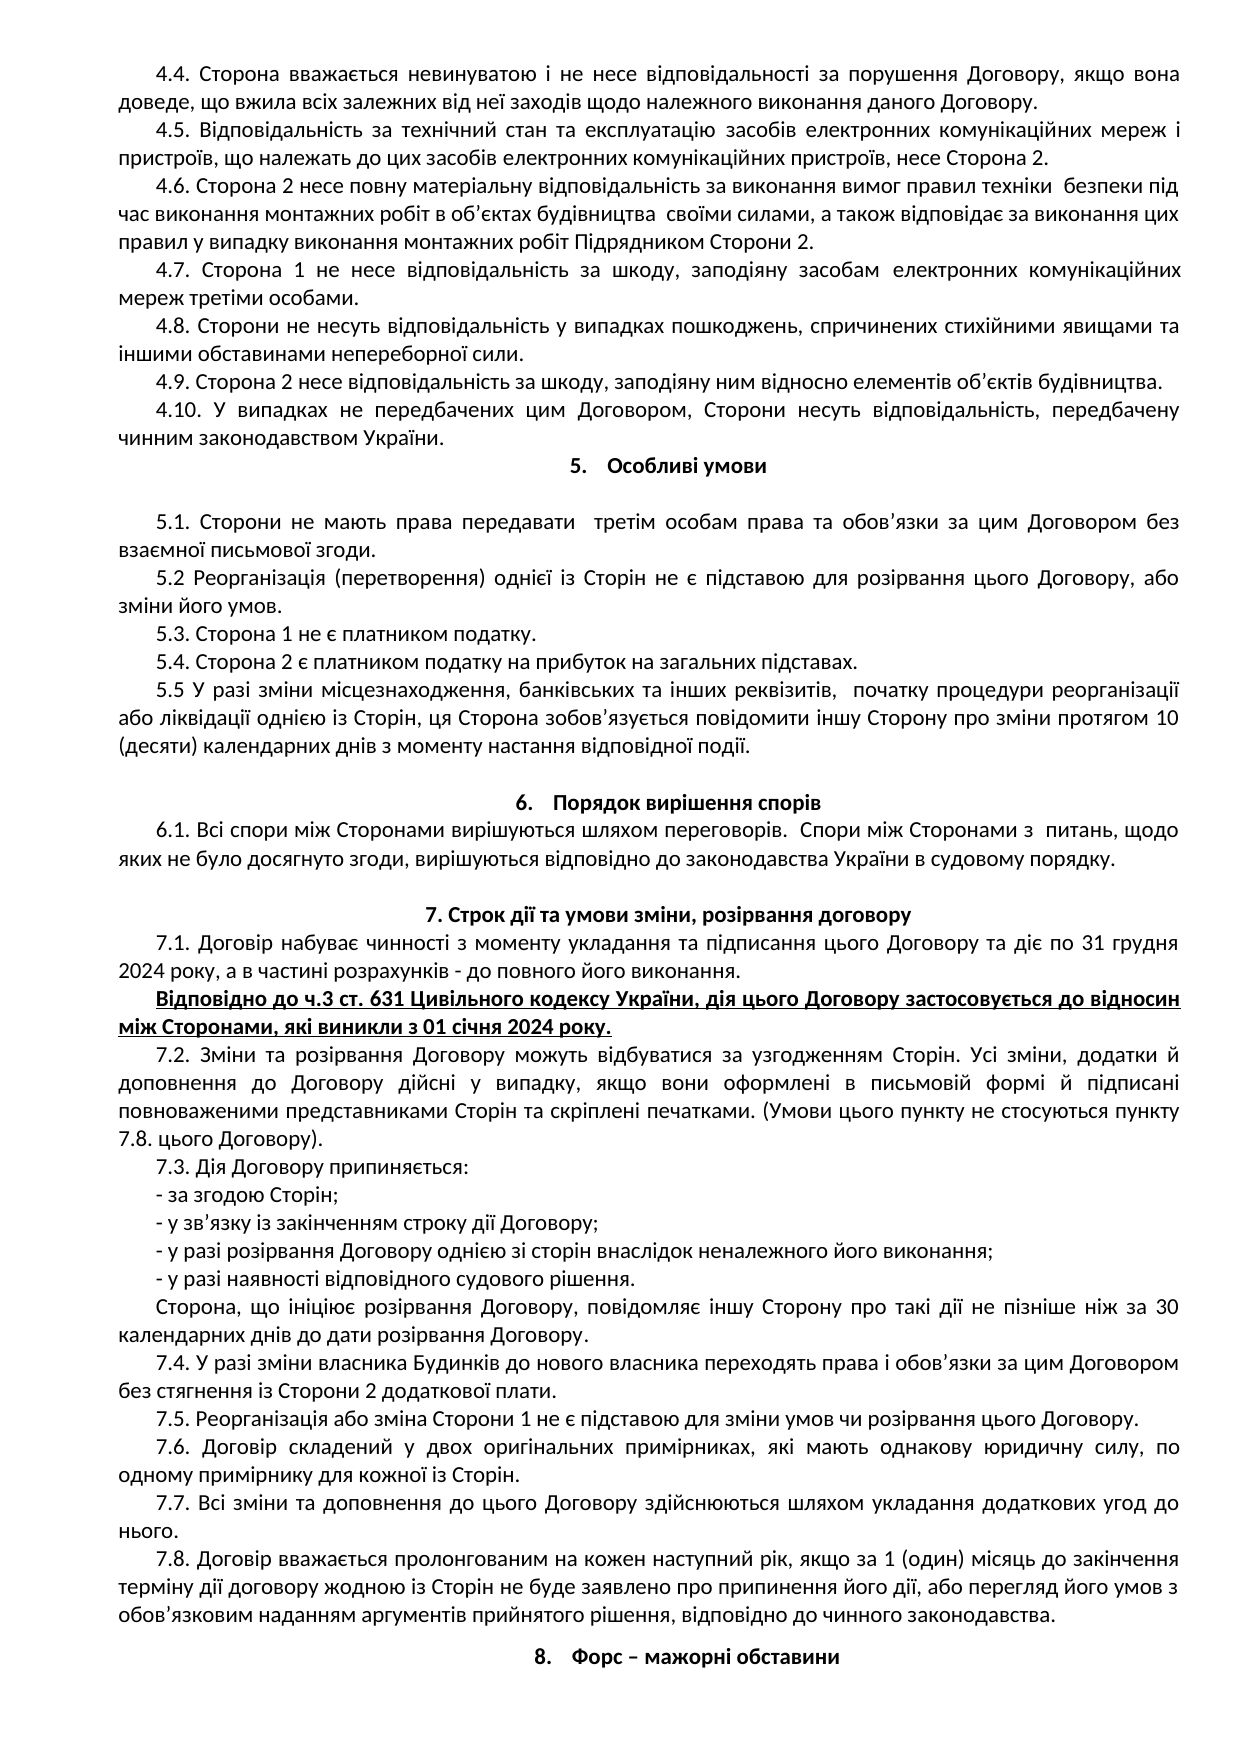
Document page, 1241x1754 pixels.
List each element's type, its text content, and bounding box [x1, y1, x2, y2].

text 4.5. Відповідальність за технічний стан та експлуатацію засобів електронних комунікаційних мереж і пристроїв, що належать до цих засобів електронних комунікаційних пристроїв, несе Сторона 2. [118, 115, 1181, 171]
text 5.4. Сторона 2 є платником податку на прибуток на загальних підставах. [118, 647, 1181, 676]
text 6.1. Всі спори між Сторонами вирішуються шляхом переговорів. Спори між Сторонами з питань, щодо яких не було досягнуто згоди, вирішуються відповідно до законодавства України в судовому порядку. [118, 816, 1181, 872]
text 4.6. Сторона 2 несе повну матеріальну відповідальність за виконання вимог правил техніки безпеки під час виконання монтажних робіт в об’єктах будівництва своїми силами, а також відповідає за виконання цих правил у випадку виконання монтажних робіт Підрядником Сторони 2. [118, 171, 1181, 255]
text - у зв’язку із закінченням строку дії Договору; [118, 1208, 1181, 1236]
text 7.4. У разі зміни власника Будинків до нового власника переходять права і обов’язки за цим Договором без стягнення із Сторони 2 додаткової плати. [118, 1348, 1181, 1404]
text Сторона, що ініціює розірвання Договору, повідомляє іншу Сторону про такі дії не пізніше ніж за 30 календарних днів до дати розірвання Договору. [118, 1292, 1181, 1348]
text 7. Строк дії та умови зміни, розірвання договору [118, 900, 1181, 928]
text 4.4. Сторона вважається невинуватою і не несе відповідальності за порушення Договору, якщо вона доведе, що вжила всіх залежних від неї заходів щодо належного виконання даного Договору. [118, 59, 1181, 115]
text - за згодою Сторін; [118, 1180, 1181, 1208]
text 7.1. Договір набуває чинності з моменту укладання та підписання цього Договору та діє по 31 грудня 2024 року, а в частині розрахунків - до повного його виконання. [118, 928, 1181, 984]
text 5.3. Сторона 1 не є платником податку. [118, 619, 1181, 647]
text 5.5 У разі зміни місцезнаходження, банківських та інших реквізитів, початку процедури реорганізації або ліквідації однією із Сторін, ця Сторона зобов’язується повідомити іншу Сторону про зміни протягом 10 (десяти) календарних днів з моменту настання відповідної події. [118, 676, 1181, 759]
text 7.6. Договір складений у двох оригінальних примірниках, які мають однакову юридичну силу, по одному примірнику для кожної із Сторін. [118, 1432, 1181, 1488]
text 4.7. Сторона 1 не несе відповідальність за шкоду, заподіяну засобам електронних комунікаційних мереж третіми особами. [118, 255, 1181, 311]
list Порядок вирішення спорів [156, 788, 1181, 816]
text 7.7. Всі зміни та доповнення до цього Договору здійснюються шляхом укладання додаткових угод до нього. [118, 1488, 1181, 1544]
list Форс – мажорні обставини [193, 1642, 1181, 1670]
text Відповідно до ч.3 ст. 631 Цивільного кодексу України, дія цього Договору застосовується до відносин між Сторонами, які виникли з 01 січня 2024 року. [118, 984, 1181, 1040]
text 4.8. Сторони не несуть відповідальність у випадках пошкоджень, спричинених стихійними явищами та іншими обставинами непереборної сили. [118, 311, 1181, 367]
text - у разі розірвання Договору однією зі сторін внаслідок неналежного його виконання; [118, 1236, 1181, 1264]
text 5.2 Реорганізація (перетворення) однієї із Сторін не є підставою для розірвання цього Договору, або зміни його умов. [118, 563, 1181, 619]
text 7.2. Зміни та розірвання Договору можуть відбуватися за узгодженням Сторін. Усі зміни, додатки й доповнення до Договору дійсні у випадку, якщо вони оформлені в письмовій формі й підписані повноваженими представниками Сторін та скріплені печатками. (Умови цього пункту не стосуються пункту 7.8. цього Договору). [118, 1040, 1181, 1152]
list Особливі умови [156, 451, 1181, 479]
text 4.10. У випадках не передбачених цим Договором, Сторони несуть відповідальність, передбачену чинним законодавством України. [118, 395, 1181, 451]
text 7.5. Реорганізація або зміна Сторони 1 не є підставою для зміни умов чи розірвання цього Договору. [118, 1404, 1181, 1432]
text 5.1. Сторони не мають права передавати третім особам права та обов’язки за цим Договором без взаємної письмової згоди. [118, 507, 1181, 563]
text - у разі наявності відповідного судового рішення. [118, 1264, 1181, 1292]
text 4.9. Сторона 2 несе відповідальність за шкоду, заподіяну ним відносно елементів об’єктів будівництва. [118, 367, 1181, 395]
text 7.3. Дія Договору припиняється: [118, 1152, 1181, 1180]
text 7.8. Договір вважається пролонгованим на кожен наступний рік, якщо за 1 (один) місяць до закінчення терміну дії договору жодною із Сторін не буде заявлено про припинення його дії, або перегляд його умов з обов’язковим наданням аргументів прийнятого рішення, відповідно до чинного законодавства. [118, 1544, 1181, 1628]
